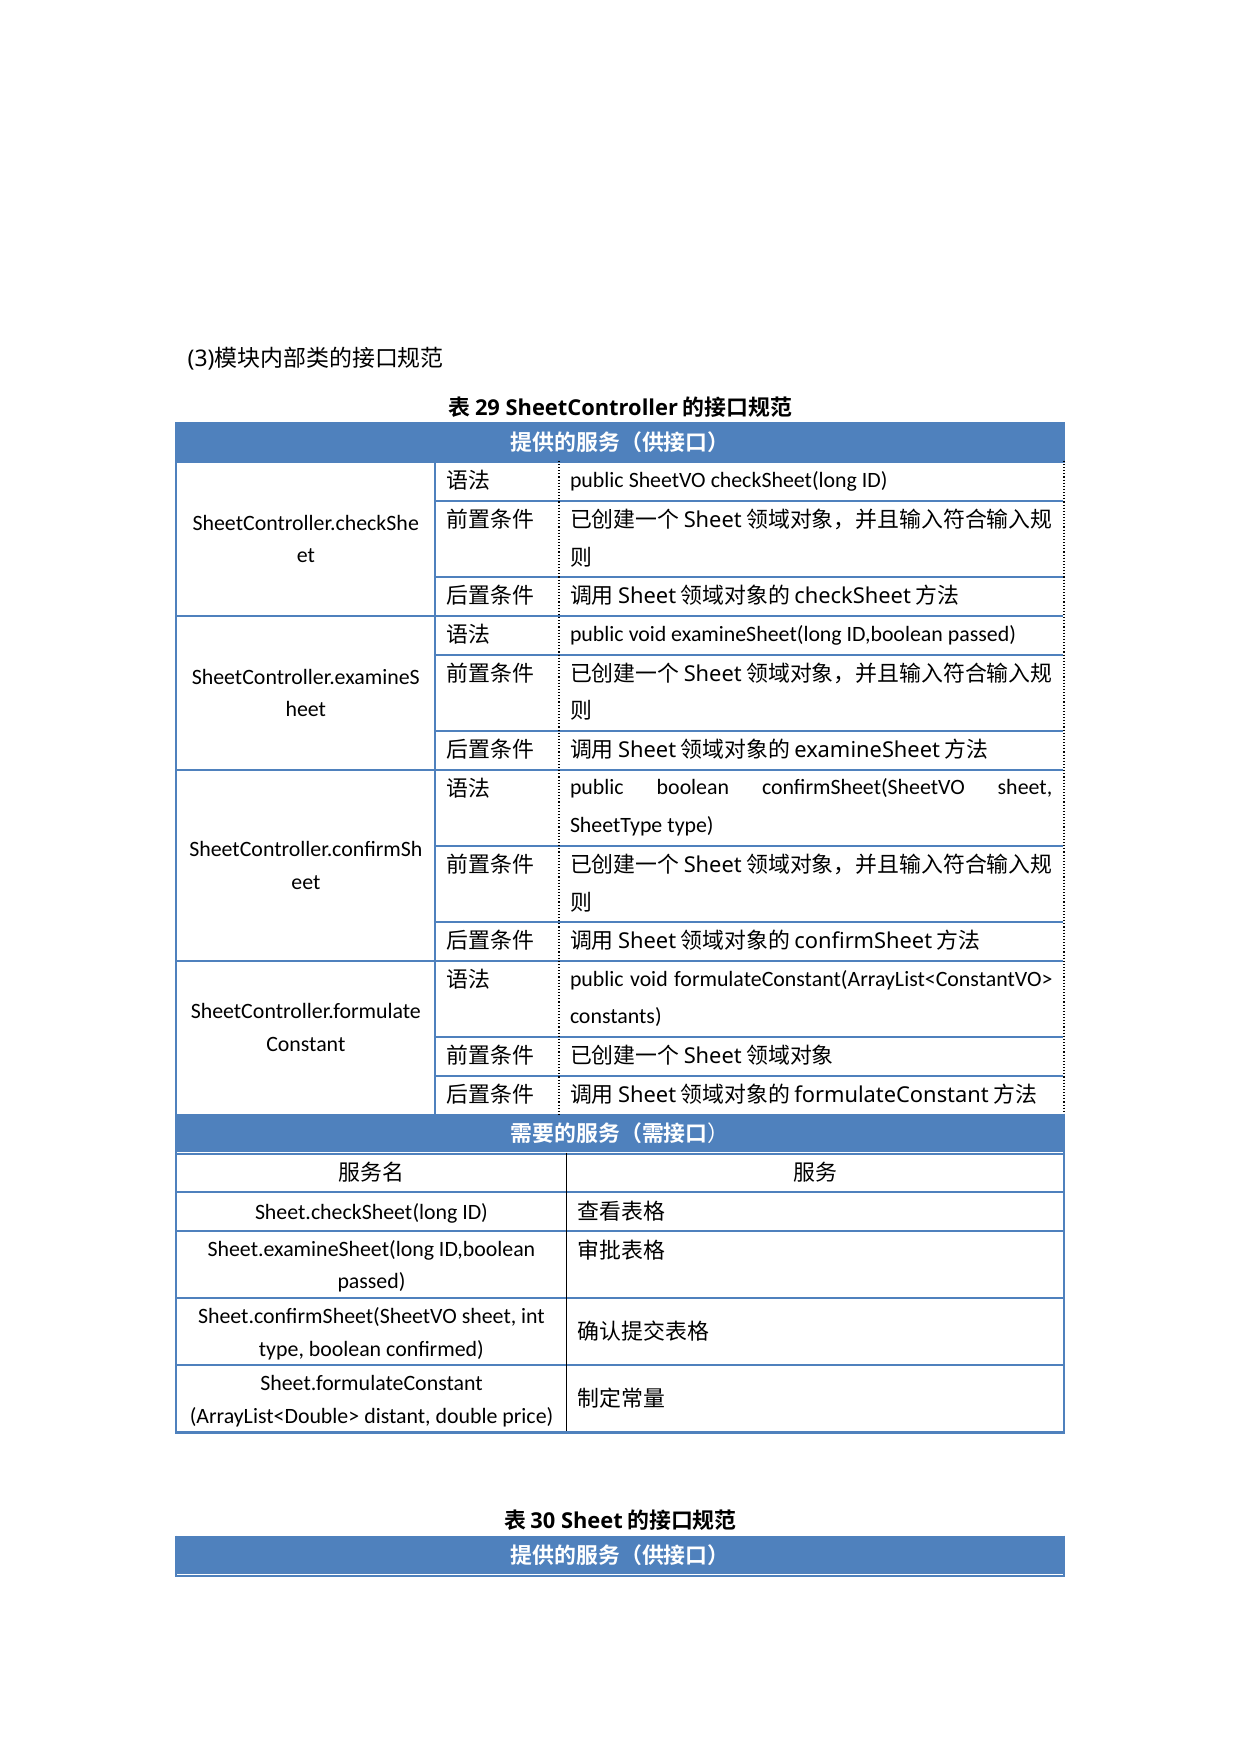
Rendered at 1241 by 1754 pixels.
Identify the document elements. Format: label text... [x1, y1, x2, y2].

table_cell 调用Sheet领域对象的checkSheet方法 [559, 578, 1063, 615]
table_cell 需要的服务（需接口） [177, 1116, 1063, 1152]
table_cell SheetController.checkSheet [177, 463, 434, 615]
table_cell 查看表格 [567, 1193, 1063, 1230]
table_cell 后置条件 [436, 1077, 558, 1113]
table_cell public void formulateConstant(ArrayList<ConstantVO> constants) [559, 962, 1063, 1036]
table_cell Sheet.examineSheet(long ID,boolean passed) [177, 1232, 566, 1297]
table_cell SheetController.formulateConstant [177, 962, 434, 1113]
table_cell 前置条件 [436, 656, 558, 730]
table_cell 前置条件 [436, 502, 558, 576]
text (3)模块内部类的接口规范 [187, 324, 1053, 389]
table_header 提供的服务（供接口） [177, 1538, 1063, 1574]
table_cell 已创建一个Sheet领域对象 [559, 1038, 1063, 1075]
table_cell 后置条件 [436, 578, 558, 615]
table_cell 确认提交表格 [567, 1299, 1063, 1364]
table_cell 服务名 [177, 1155, 566, 1191]
table_cell 服务 [567, 1155, 1063, 1191]
table_cell public boolean confirmSheet(SheetVO sheet, SheetType type) [559, 771, 1063, 845]
table_cell 语法 [436, 463, 558, 500]
table_cell 语法 [436, 617, 558, 653]
table_cell 审批表格 [567, 1232, 1063, 1297]
text 表30 Sheet的接口规范 [187, 1503, 1053, 1536]
table_cell Sheet.checkSheet(long ID) [177, 1193, 566, 1230]
table_cell public SheetVO checkSheet(long ID) [559, 463, 1063, 500]
table_cell 已创建一个Sheet领域对象，并且输入符合输入规则 [559, 502, 1063, 576]
table_cell 后置条件 [436, 732, 558, 768]
text 表29 SheetController的接口规范 [187, 389, 1053, 422]
table_cell 制定常量 [567, 1366, 1063, 1431]
table_cell SheetController.examineSheet [177, 617, 434, 768]
table_cell 调用Sheet领域对象的examineSheet方法 [559, 732, 1063, 768]
table_cell 后置条件 [436, 923, 558, 960]
table_cell 前置条件 [436, 1038, 558, 1075]
table_cell 前置条件 [436, 847, 558, 921]
table_cell 已创建一个Sheet领域对象，并且输入符合输入规则 [559, 847, 1063, 921]
table_cell 调用Sheet领域对象的formulateConstant方法 [559, 1077, 1063, 1113]
table_cell 语法 [436, 771, 558, 845]
table_cell 调用Sheet领域对象的confirmSheet方法 [559, 923, 1063, 960]
table_cell SheetController.confirmSheet [177, 771, 434, 960]
table_cell 已创建一个Sheet领域对象，并且输入符合输入规则 [559, 656, 1063, 730]
table_header 提供的服务（供接口） [177, 424, 1063, 461]
table_cell public void examineSheet(long ID,boolean passed) [559, 617, 1063, 653]
table_cell Sheet.confirmSheet(SheetVO sheet, int type, boolean confirmed) [177, 1299, 566, 1364]
table_cell 语法 [436, 962, 558, 1036]
table_cell Sheet.formulateConstant(ArrayList<Double> distant, double price) [177, 1366, 566, 1431]
